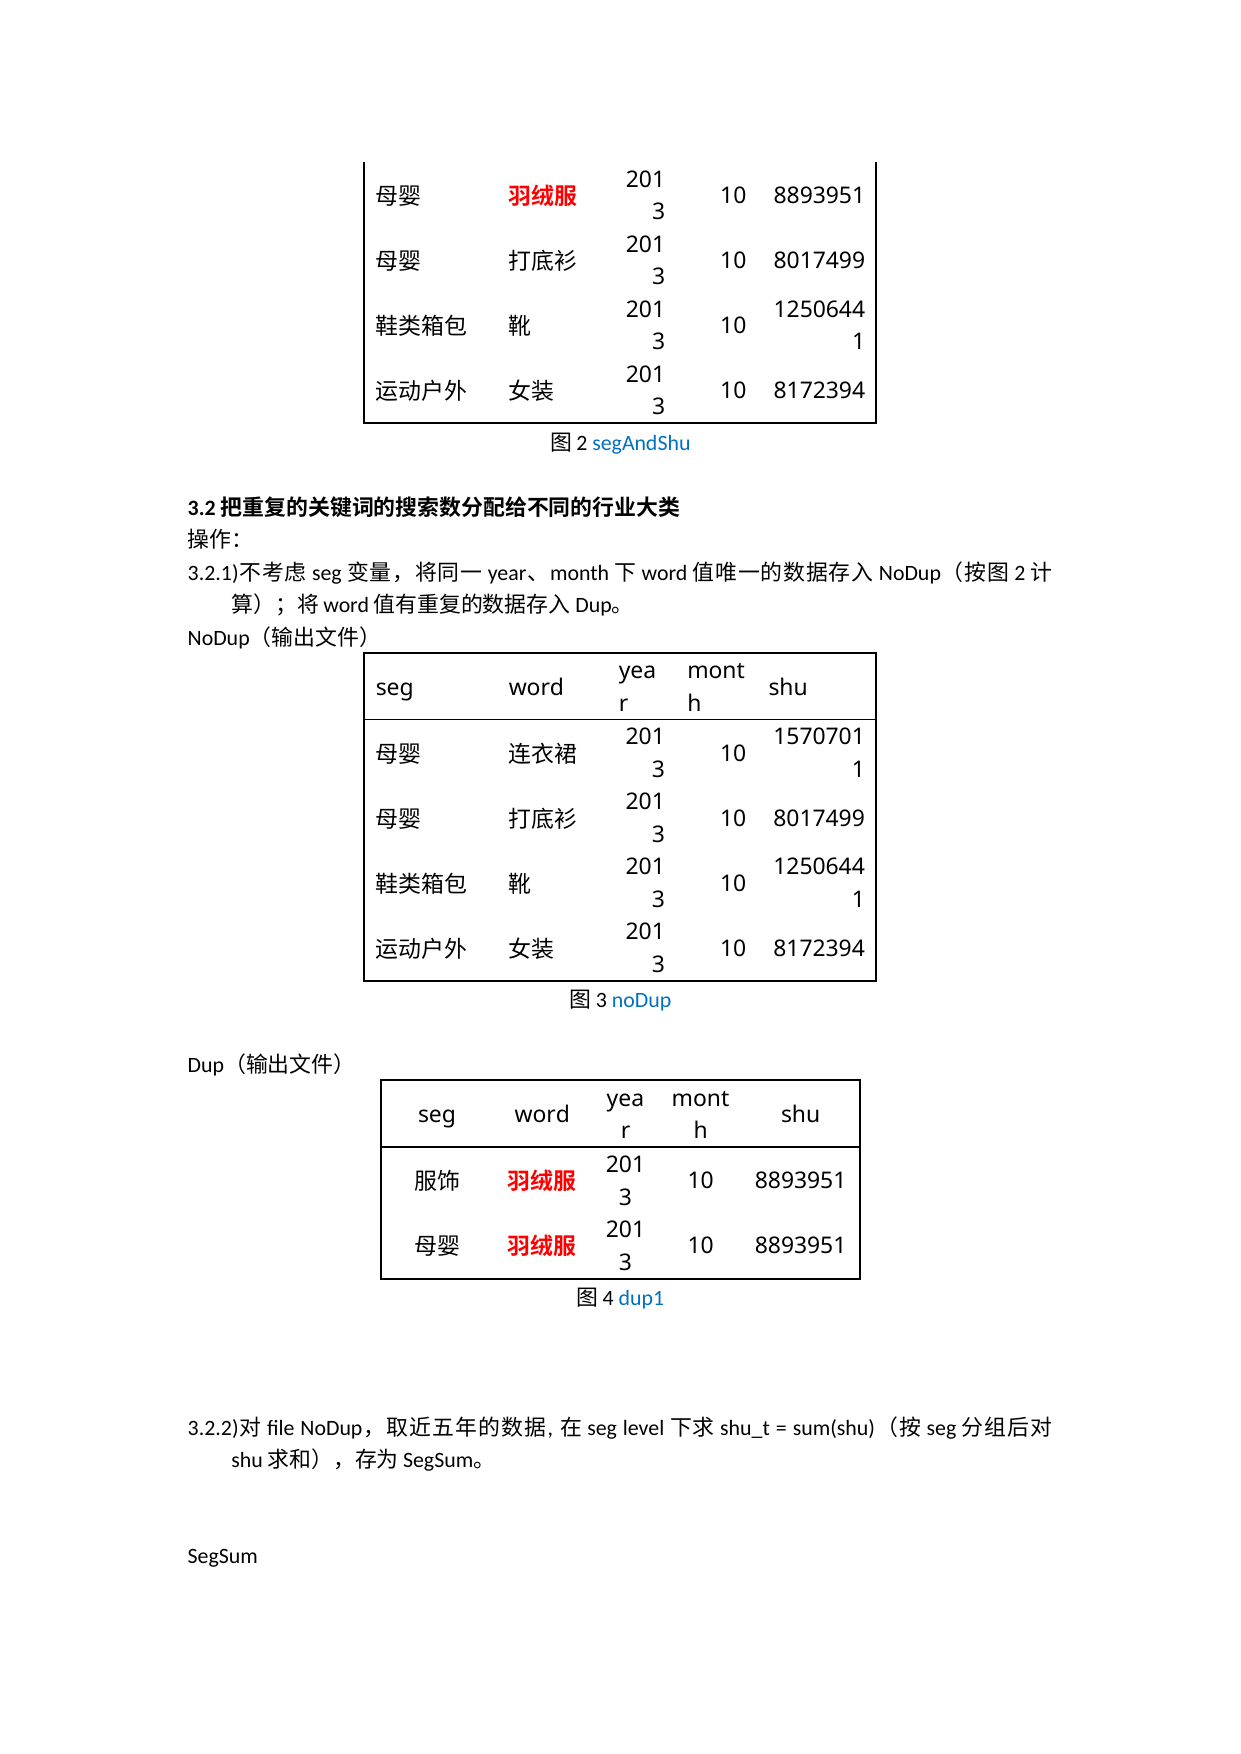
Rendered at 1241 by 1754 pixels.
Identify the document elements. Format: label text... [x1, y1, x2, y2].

table_cell 10 [660, 1213, 741, 1277]
table_header word [497, 654, 607, 719]
table_cell 羽绒服 [493, 1148, 591, 1212]
table_header year [607, 654, 676, 719]
table_cell 靴 [497, 292, 607, 357]
table_header seg [382, 1081, 493, 1146]
table_cell 羽绒服 [493, 1213, 591, 1277]
table_cell 羽绒服 [497, 162, 607, 227]
table_cell 2013 [607, 357, 676, 422]
table_cell 8893951 [741, 1148, 859, 1212]
table_cell 靴 [497, 850, 607, 915]
table_cell 8172394 [757, 357, 875, 422]
table_cell 母婴 [365, 720, 497, 785]
table_header word [493, 1081, 591, 1146]
text 图3 noDup [187, 982, 1053, 1014]
table_cell 8172394 [757, 915, 875, 980]
table_cell 12506441 [757, 850, 875, 915]
table_cell 母婴 [382, 1213, 493, 1277]
table_cell 10 [676, 292, 757, 357]
table_cell 运动户外 [365, 915, 497, 980]
text 3.2.2)对file NoDup，取近五年的数据, 在seg level下求shu_t = sum(shu)（按seg分组后对shu求和），存为SegSum。 [187, 1409, 1053, 1474]
table_cell 10 [676, 357, 757, 422]
text 图2 segAndShu [187, 424, 1053, 457]
table_cell 10 [676, 227, 757, 292]
table_header month [676, 654, 757, 719]
table_cell 2013 [607, 915, 676, 980]
table_cell 12506441 [757, 292, 875, 357]
table_cell 10 [676, 850, 757, 915]
table_cell 2013 [607, 720, 676, 785]
table_cell 鞋类箱包 [365, 292, 497, 357]
table_cell 10 [676, 915, 757, 980]
table_cell 2013 [591, 1148, 659, 1212]
table_cell 2013 [607, 227, 676, 292]
table_cell 2013 [607, 850, 676, 915]
table_cell 母婴 [365, 227, 497, 292]
table_cell 打底衫 [497, 785, 607, 850]
table_cell 服饰 [382, 1148, 493, 1212]
table_cell 女装 [497, 915, 607, 980]
text 3.2 把重复的关键词的搜索数分配给不同的行业大类 [187, 489, 1053, 522]
table_cell 8017499 [757, 227, 875, 292]
text SegSum [187, 1539, 1053, 1572]
table_cell 10 [676, 785, 757, 850]
table_cell 运动户外 [365, 357, 497, 422]
text NoDup（输出文件） [187, 619, 1053, 652]
table_cell 10 [676, 720, 757, 785]
table_cell 10 [660, 1148, 741, 1212]
table_header shu [757, 654, 875, 719]
table_cell 10 [676, 162, 757, 227]
text Dup（输出文件） [187, 1047, 1053, 1079]
table_header year [591, 1081, 659, 1146]
text 图4 dup1 [187, 1279, 1053, 1312]
table_cell 鞋类箱包 [365, 850, 497, 915]
table_cell 2013 [607, 785, 676, 850]
table_header seg [365, 654, 497, 719]
table_cell 打底衫 [497, 227, 607, 292]
table_cell 连衣裙 [497, 720, 607, 785]
table_cell 8893951 [741, 1213, 859, 1277]
table_cell 2013 [607, 292, 676, 357]
table_cell 2013 [591, 1213, 659, 1277]
table_cell 8017499 [757, 785, 875, 850]
text 3.2.1)不考虑seg变量，将同一year、month下word值唯一的数据存入NoDup（按图2计算）；将word值有重复的数据存入 Dup。 [187, 554, 1053, 619]
table_cell 15707011 [757, 720, 875, 785]
table_cell 母婴 [365, 162, 497, 227]
table_cell 8893951 [757, 162, 875, 227]
table_cell 女装 [497, 357, 607, 422]
text 操作： [187, 522, 1053, 554]
table_cell 母婴 [365, 785, 497, 850]
table_cell 2013 [607, 162, 676, 227]
table_header shu [741, 1081, 859, 1146]
table_header month [660, 1081, 741, 1146]
